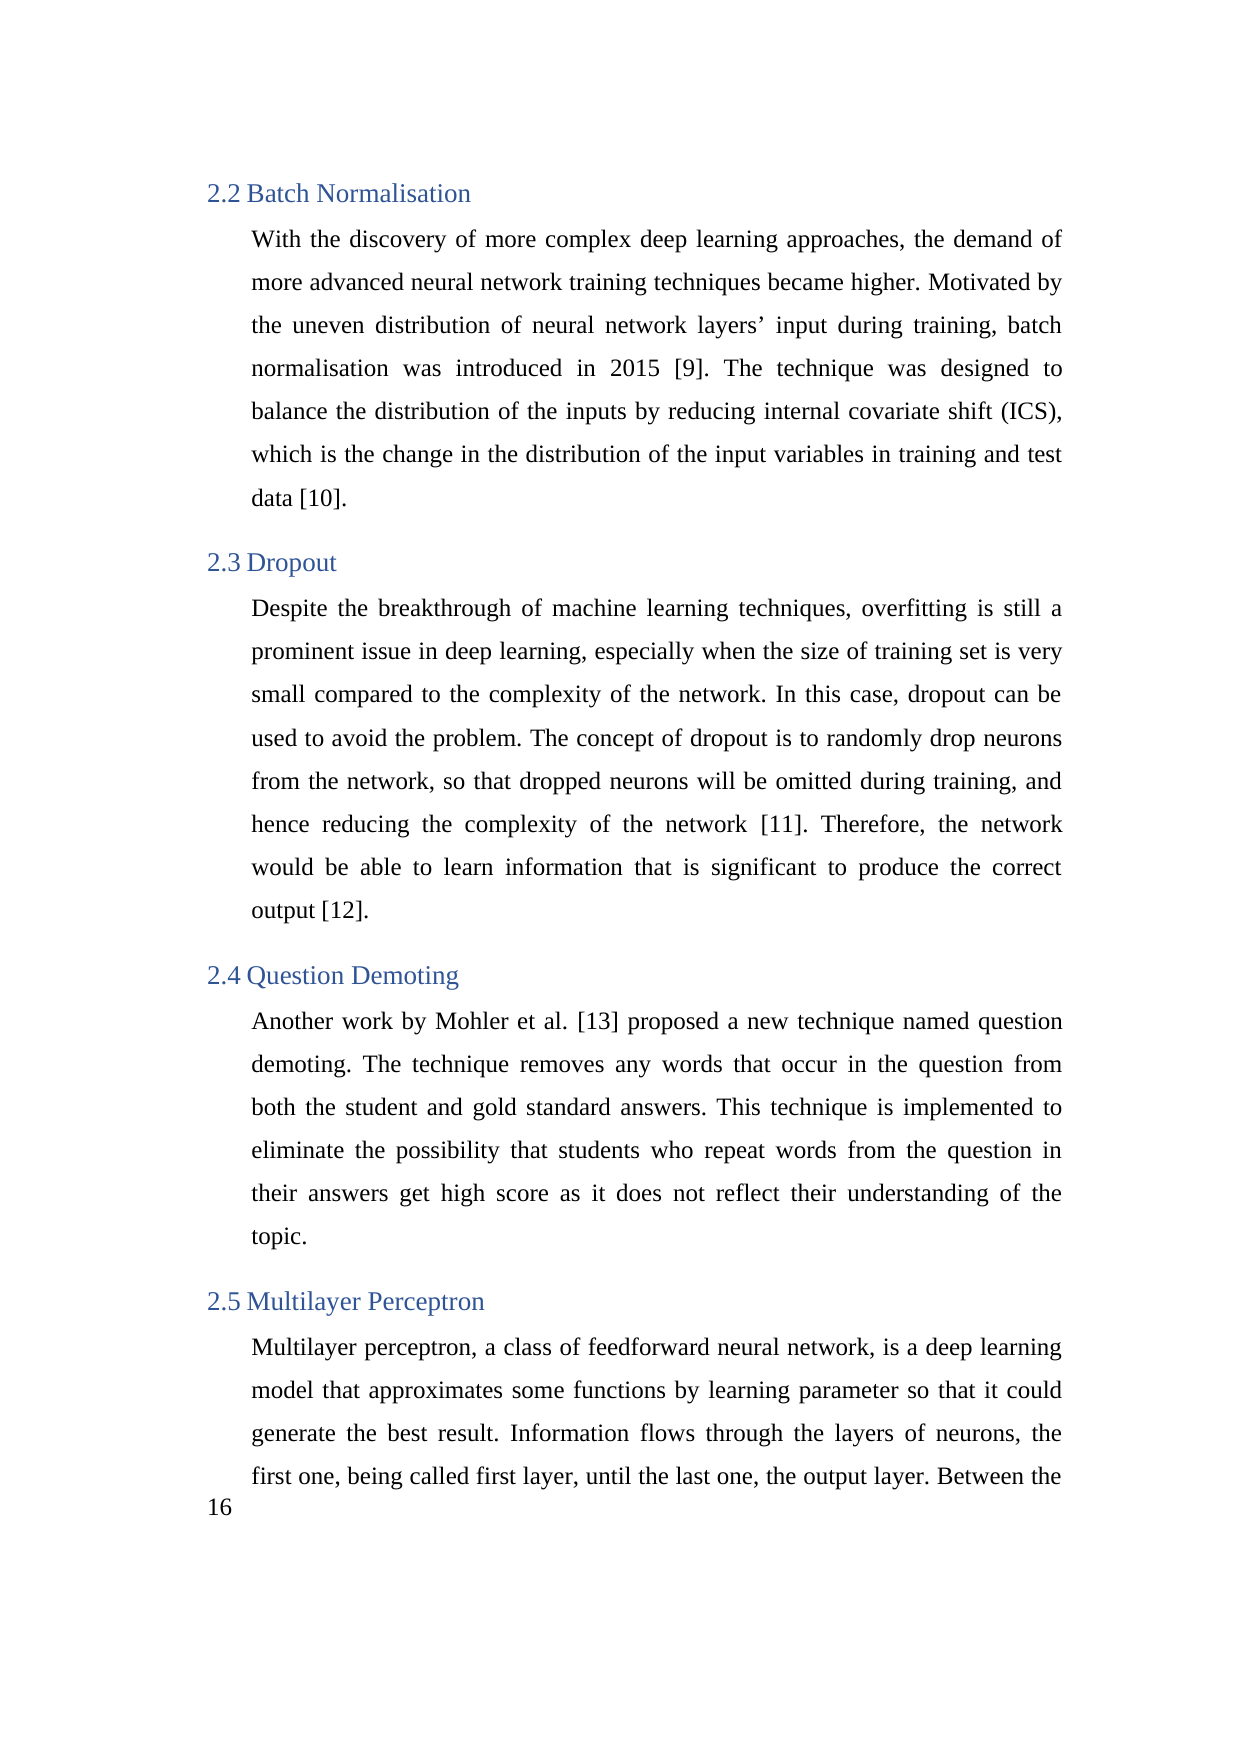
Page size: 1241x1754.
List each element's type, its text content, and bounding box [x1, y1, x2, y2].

text Another work by Mohler et al. proposed a new technique named question demoting. The technique removes any words that occur in the question from both the student and gold standard answers. This technique is implemented to eliminate the possibility that students who repeat words from the question in their answers get high score as it does not reflect their understanding of the topic. [251, 1006, 1063, 1250]
text With the discovery of more complex deep learning approaches, the demand of more advanced neural network training techniques became higher. Motivated by the uneven distribution of neural network layers’ input during training, batch normalisation was introduced in 2015 . The technique was designed to balance the distribution of the inputs by reducing internal covariate shift (ICS), which is the change in the distribution of the input variables in training and test data. [251, 224, 1063, 511]
list Dropout [207, 547, 1063, 578]
list Multilayer Perceptron [207, 1285, 1063, 1316]
text Despite the breakthrough of machine learning techniques, overfitting is still a prominent issue in deep learning, especially when the size of training set is very small compared to the complexity of the network. In this case, dropout can be used to avoid the problem. The concept of dropout is to randomly drop neurons from the network, so that dropped neurons will be omitted during training, and hence reducing the complexity of the network . Therefore, the network would be able to learn information that is significant to produce the correct output . [251, 593, 1063, 924]
list Question Demoting [207, 959, 1063, 990]
list Batch Normalisation [207, 177, 1063, 208]
